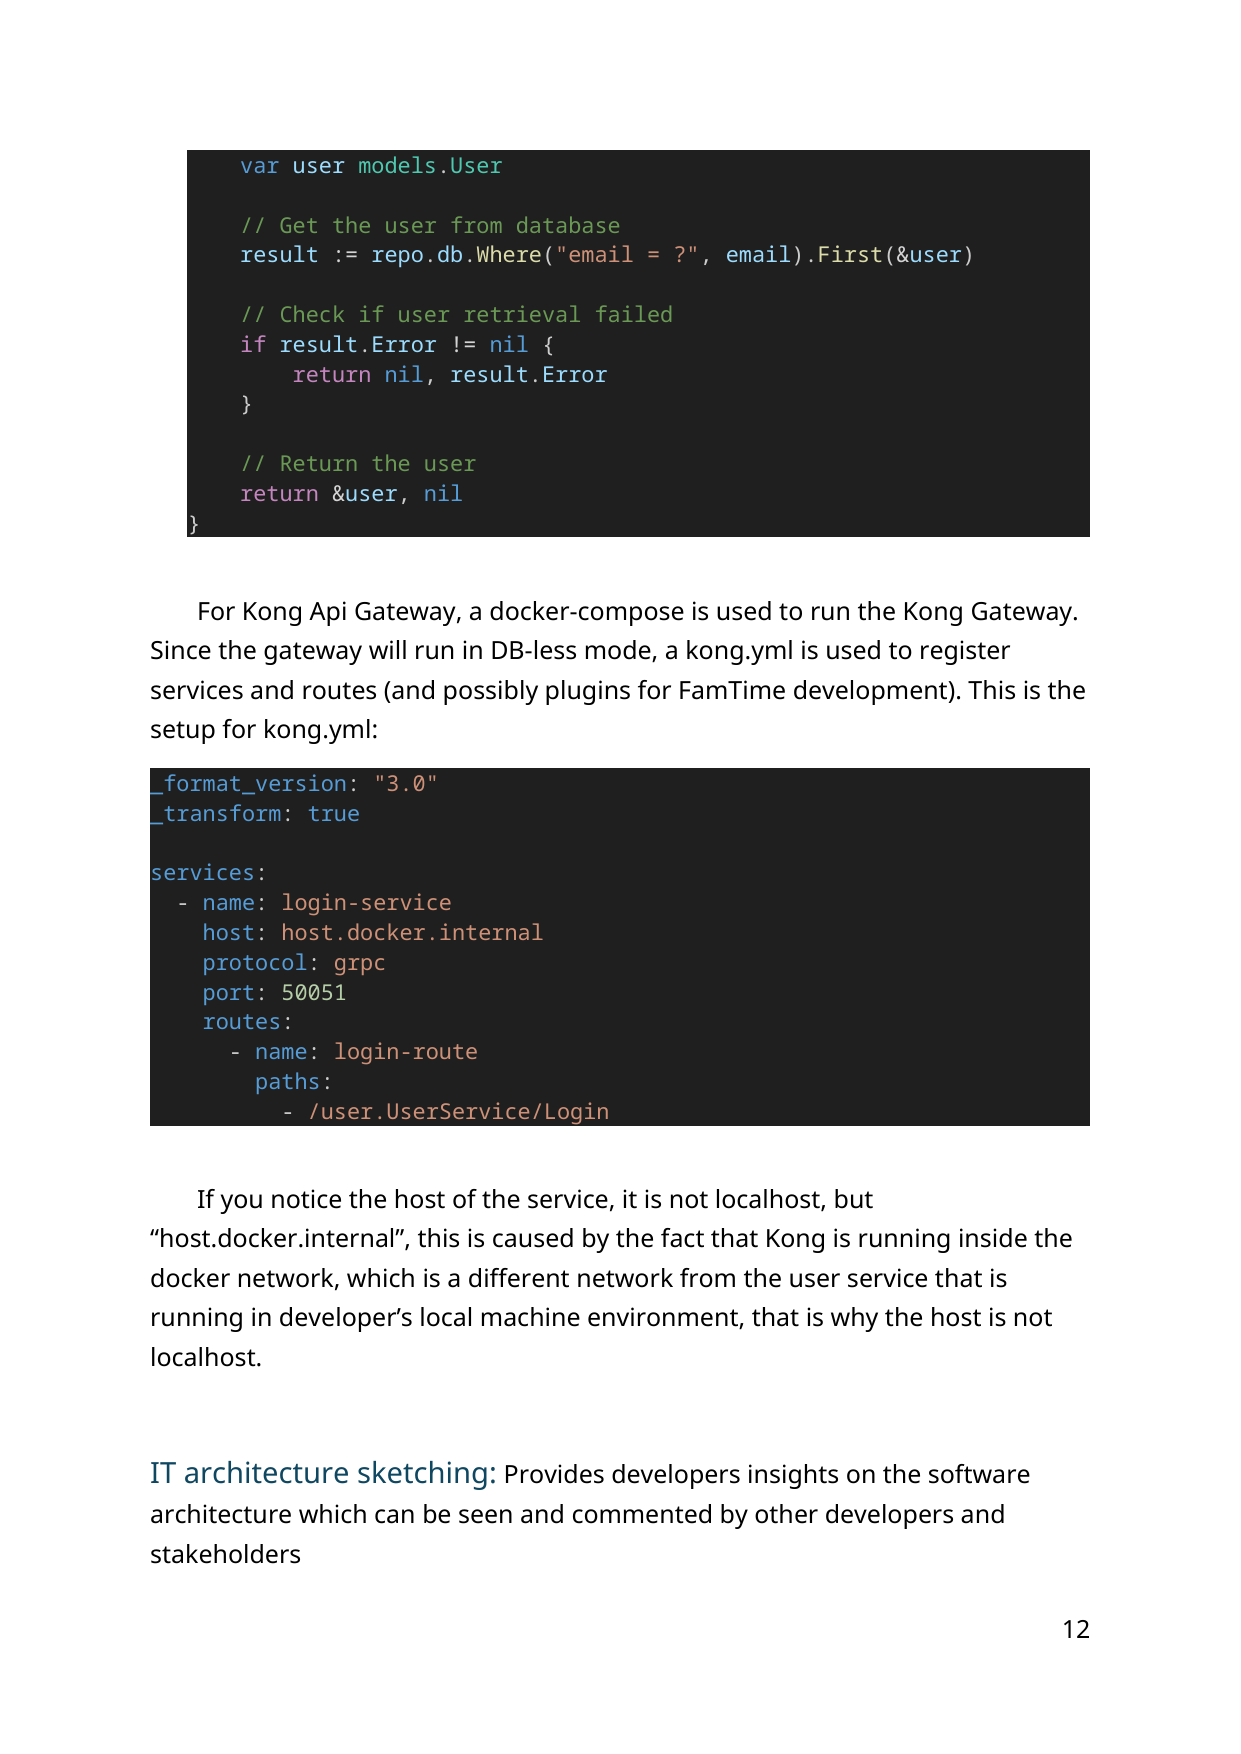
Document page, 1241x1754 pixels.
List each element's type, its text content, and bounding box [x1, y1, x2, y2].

text // Return the user [187, 448, 1090, 478]
text // Get the user from database [187, 209, 1090, 239]
text port: 50051 [150, 977, 1090, 1006]
text If you notice the host of the service, it is not localhost, but “host.docker.internal”, this is caused by the fact that Kong is running inside the docker network, which is a different network from the user service that is running in developer’s local machine environment, that is why the host is not localhost. [150, 1182, 1090, 1374]
text result := repo.db.Where("email = ?", email).First(&user) [187, 239, 1090, 269]
text IT architecture sketching: Provides developers insights on the software architecture which can be seen and commented by other developers and stakeholders [150, 1452, 1090, 1571]
text - name: login-route [150, 1036, 1090, 1066]
text } [187, 388, 1090, 418]
text paths: [150, 1066, 1090, 1096]
text var user models.User [187, 150, 1090, 180]
text routes: [150, 1006, 1090, 1036]
text host: host.docker.internal [150, 917, 1090, 947]
text // Check if user retrieval failed [187, 299, 1090, 329]
text For Kong Api Gateway, a docker-compose is used to run the Kong Gateway. Since the gateway will run in DB-less mode, a kong.yml is used to register services and routes (and possibly plugins for FamTime development). This is the setup for kong.yml: [150, 593, 1090, 746]
text return nil, result.Error [187, 358, 1090, 388]
text _format_version: "3.0" [150, 768, 1090, 798]
text services: [150, 857, 1090, 887]
text protocol: grpc [150, 947, 1090, 977]
text if result.Error != nil { [187, 329, 1090, 358]
text return &user, nil [187, 478, 1090, 507]
text - name: login-service [150, 887, 1090, 917]
text _transform: true [150, 798, 1090, 828]
text } [187, 507, 1090, 537]
text - /user.UserService/Login [150, 1096, 1090, 1126]
